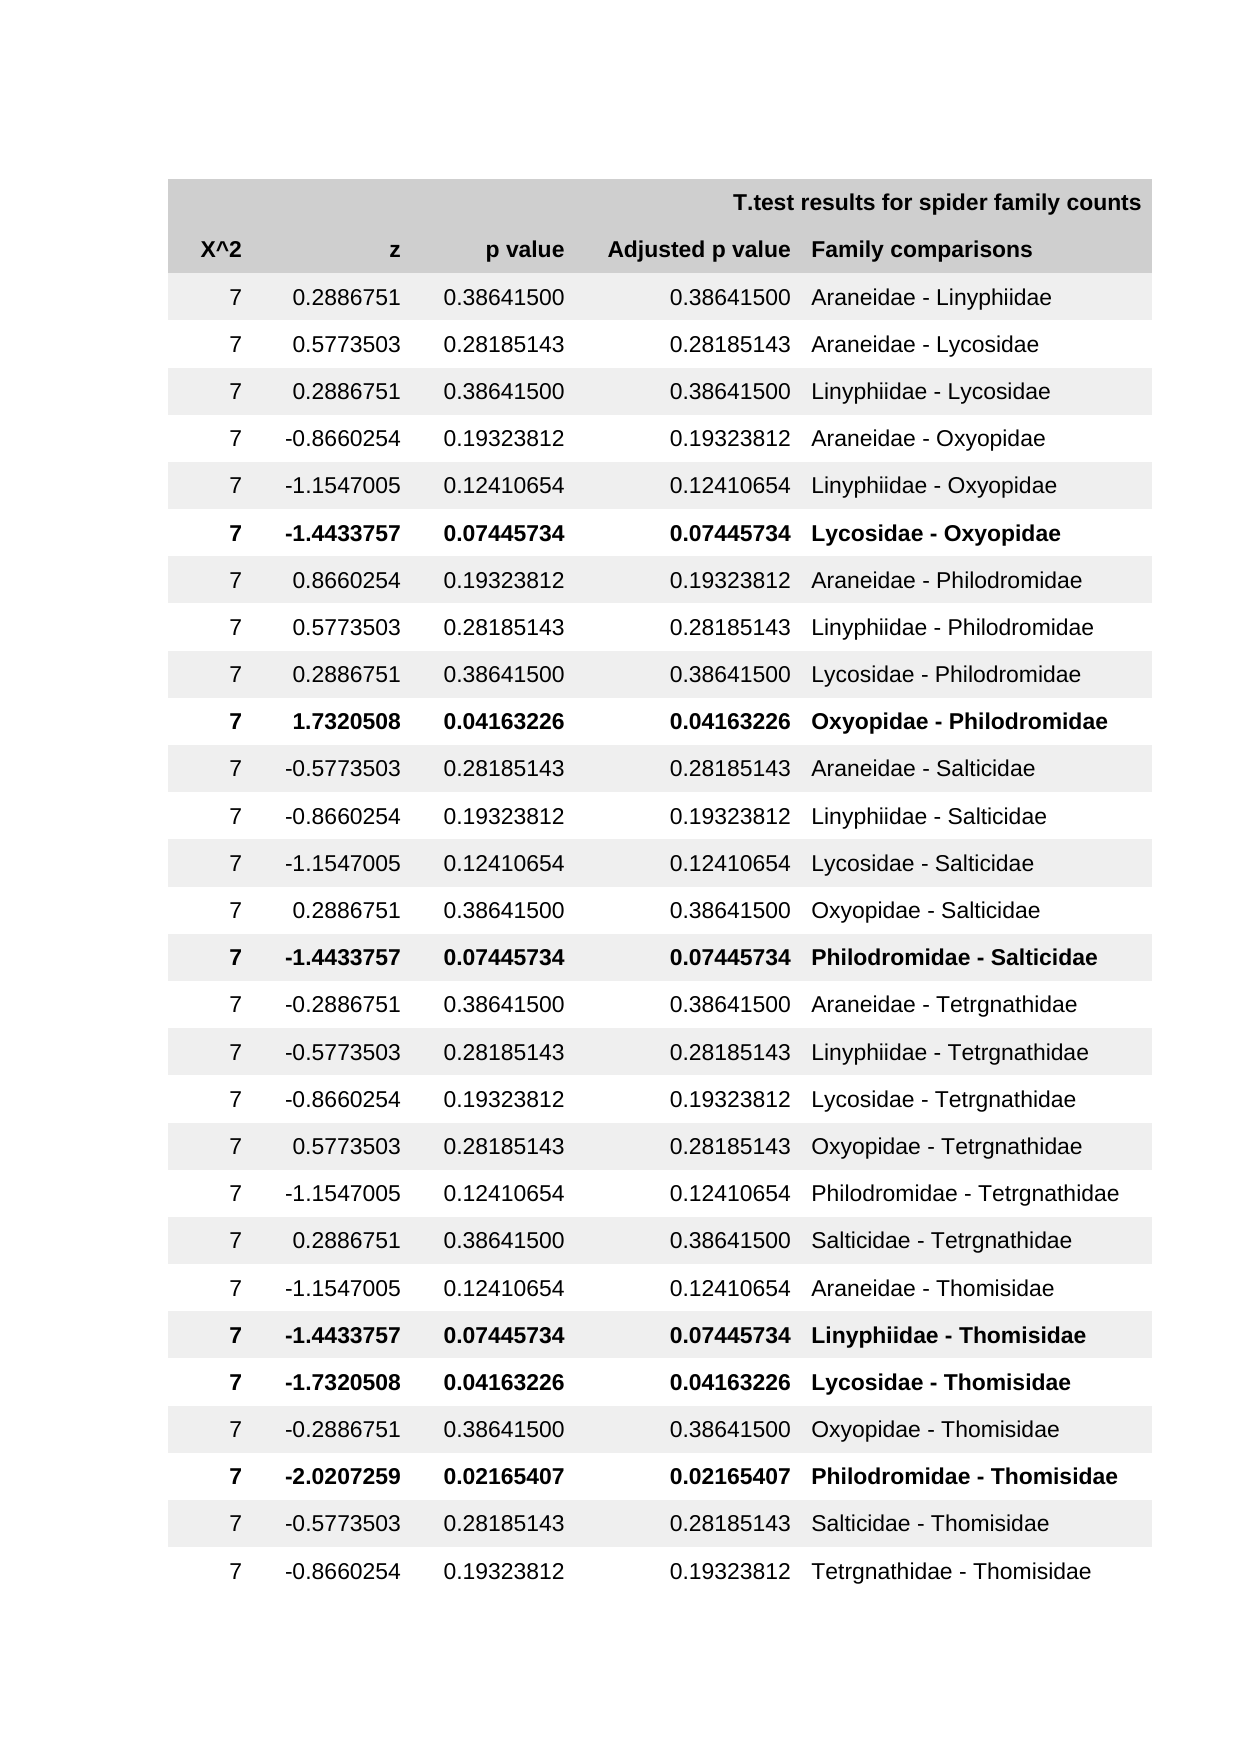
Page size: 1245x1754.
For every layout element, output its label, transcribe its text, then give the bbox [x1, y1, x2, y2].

table_cell Araneidae - Lycosidae [801, 320, 1152, 367]
table_cell 0.02165407 [575, 1453, 801, 1500]
table_cell 0.19323812 [411, 1547, 575, 1594]
table_cell 0.04163226 [411, 698, 575, 745]
table_cell 7 [168, 415, 252, 462]
table_cell -0.2886751 [252, 1406, 411, 1453]
table_cell 0.38641500 [575, 651, 801, 698]
table_cell 0.2886751 [252, 651, 411, 698]
table_cell 0.12410654 [575, 462, 801, 509]
table_cell 7 [168, 934, 252, 981]
table_cell 0.38641500 [411, 981, 575, 1028]
table_cell 7 [168, 887, 252, 934]
table_cell -1.1547005 [252, 1170, 411, 1217]
table_cell 0.19323812 [411, 556, 575, 603]
table_cell Salticidae - Thomisidae [801, 1500, 1152, 1547]
table_cell Philodromidae - Salticidae [801, 934, 1152, 981]
table_cell 0.38641500 [575, 273, 801, 320]
table_cell 7 [168, 556, 252, 603]
table_cell 0.38641500 [411, 273, 575, 320]
table_cell z [252, 226, 411, 273]
table_cell 7 [168, 981, 252, 1028]
table_cell 0.5773503 [252, 604, 411, 651]
table_cell Tetrgnathidae - Thomisidae [801, 1547, 1152, 1594]
table_cell Oxyopidae - Salticidae [801, 887, 1152, 934]
table_cell 0.38641500 [575, 887, 801, 934]
table_cell 0.28185143 [575, 745, 801, 792]
table_cell 0.07445734 [575, 509, 801, 556]
table_header T.test results for spider family counts [168, 179, 1152, 226]
table_cell 7 [168, 1075, 252, 1122]
table_cell 0.07445734 [575, 1311, 801, 1358]
table_cell -0.8660254 [252, 1075, 411, 1122]
table_cell Philodromidae - Thomisidae [801, 1453, 1152, 1500]
table_cell 0.07445734 [411, 1311, 575, 1358]
table_cell Araneidae - Tetrgnathidae [801, 981, 1152, 1028]
table_cell 7 [168, 1217, 252, 1264]
table_cell p value [411, 226, 575, 273]
table_cell 7 [168, 1453, 252, 1500]
table_cell 0.28185143 [411, 320, 575, 367]
table_cell 0.28185143 [411, 745, 575, 792]
table_cell 7 [168, 1028, 252, 1075]
table_cell 7 [168, 462, 252, 509]
table_cell Linyphiidae - Philodromidae [801, 604, 1152, 651]
table_cell 0.07445734 [411, 509, 575, 556]
table_cell -2.0207259 [252, 1453, 411, 1500]
table_cell Araneidae - Philodromidae [801, 556, 1152, 603]
table_cell 0.28185143 [411, 604, 575, 651]
table_cell 0.28185143 [411, 1028, 575, 1075]
table_cell 7 [168, 1264, 252, 1311]
table_cell 0.19323812 [575, 415, 801, 462]
table_cell -1.1547005 [252, 462, 411, 509]
table_cell 0.28185143 [575, 1028, 801, 1075]
table_cell 7 [168, 509, 252, 556]
table_cell 0.12410654 [411, 839, 575, 887]
table_cell 0.19323812 [575, 556, 801, 603]
table_cell 7 [168, 651, 252, 698]
table_cell 0.04163226 [575, 698, 801, 745]
table_cell -0.5773503 [252, 745, 411, 792]
table_cell 0.28185143 [575, 1123, 801, 1170]
table_cell 0.28185143 [575, 1500, 801, 1547]
table_cell 0.19323812 [411, 415, 575, 462]
table_cell 0.12410654 [575, 1170, 801, 1217]
table_cell Salticidae - Tetrgnathidae [801, 1217, 1152, 1264]
table_cell 7 [168, 792, 252, 839]
table_cell Oxyopidae - Tetrgnathidae [801, 1123, 1152, 1170]
table_cell 7 [168, 273, 252, 320]
table_cell 7 [168, 1311, 252, 1358]
table_cell 0.07445734 [411, 934, 575, 981]
table_cell 0.04163226 [411, 1359, 575, 1406]
table_cell 0.38641500 [411, 368, 575, 415]
table_cell 0.2886751 [252, 887, 411, 934]
table_cell 0.38641500 [411, 1406, 575, 1453]
table_cell 0.2886751 [252, 368, 411, 415]
table_cell 0.19323812 [411, 792, 575, 839]
table_cell -0.2886751 [252, 981, 411, 1028]
table_cell -1.1547005 [252, 839, 411, 887]
table_cell 0.04163226 [575, 1359, 801, 1406]
table_cell 0.19323812 [575, 792, 801, 839]
table_cell -0.8660254 [252, 1547, 411, 1594]
table_cell Lycosidae - Oxyopidae [801, 509, 1152, 556]
table_cell Linyphiidae - Thomisidae [801, 1311, 1152, 1358]
table_cell 7 [168, 1406, 252, 1453]
table_cell -0.8660254 [252, 415, 411, 462]
table_cell -1.7320508 [252, 1359, 411, 1406]
table_cell Lycosidae - Salticidae [801, 839, 1152, 887]
table_cell 0.02165407 [411, 1453, 575, 1500]
table_cell X^2 [168, 226, 252, 273]
table_cell 0.19323812 [575, 1075, 801, 1122]
table_cell 0.12410654 [411, 1170, 575, 1217]
table_cell Araneidae - Salticidae [801, 745, 1152, 792]
table_cell 7 [168, 698, 252, 745]
table_cell Linyphiidae - Lycosidae [801, 368, 1152, 415]
table_cell 0.12410654 [575, 839, 801, 887]
table_cell 7 [168, 1500, 252, 1547]
table_cell -1.4433757 [252, 509, 411, 556]
table_cell 0.12410654 [411, 1264, 575, 1311]
table_cell 7 [168, 1170, 252, 1217]
table_cell -1.1547005 [252, 1264, 411, 1311]
table_cell 0.38641500 [411, 887, 575, 934]
table_cell 7 [168, 839, 252, 887]
table_cell Oxyopidae - Philodromidae [801, 698, 1152, 745]
table_cell Linyphiidae - Oxyopidae [801, 462, 1152, 509]
table_cell 0.2886751 [252, 273, 411, 320]
table_cell -0.5773503 [252, 1028, 411, 1075]
table_cell 0.5773503 [252, 320, 411, 367]
table_cell 7 [168, 1123, 252, 1170]
table_cell Lycosidae - Philodromidae [801, 651, 1152, 698]
table_cell 0.38641500 [411, 651, 575, 698]
table_cell 0.12410654 [575, 1264, 801, 1311]
table_cell -0.8660254 [252, 792, 411, 839]
table_cell -1.4433757 [252, 934, 411, 981]
table_cell 0.38641500 [575, 1217, 801, 1264]
table_cell 0.28185143 [575, 320, 801, 367]
table_cell 0.28185143 [575, 604, 801, 651]
table_cell Araneidae - Oxyopidae [801, 415, 1152, 462]
table_cell 7 [168, 368, 252, 415]
table_cell Adjusted p value [575, 226, 801, 273]
table_cell 0.38641500 [575, 981, 801, 1028]
table_cell 0.19323812 [411, 1075, 575, 1122]
table_cell Lycosidae - Thomisidae [801, 1359, 1152, 1406]
table_cell Araneidae - Thomisidae [801, 1264, 1152, 1311]
table_cell 0.07445734 [575, 934, 801, 981]
table_cell 0.28185143 [411, 1500, 575, 1547]
table_cell 0.2886751 [252, 1217, 411, 1264]
table_cell -1.4433757 [252, 1311, 411, 1358]
table_cell 0.5773503 [252, 1123, 411, 1170]
table_cell 7 [168, 745, 252, 792]
table_cell 0.19323812 [575, 1547, 801, 1594]
table_cell Linyphiidae - Tetrgnathidae [801, 1028, 1152, 1075]
table_cell 0.38641500 [411, 1217, 575, 1264]
table_cell 7 [168, 1547, 252, 1594]
table_cell 7 [168, 604, 252, 651]
table_cell 0.38641500 [575, 368, 801, 415]
table_cell 7 [168, 320, 252, 367]
table_cell Lycosidae - Tetrgnathidae [801, 1075, 1152, 1122]
table_cell 0.12410654 [411, 462, 575, 509]
table_cell -0.5773503 [252, 1500, 411, 1547]
table_cell 0.38641500 [575, 1406, 801, 1453]
table_cell 0.8660254 [252, 556, 411, 603]
table_cell Family comparisons [801, 226, 1152, 273]
table_cell 7 [168, 1359, 252, 1406]
table_cell Araneidae - Linyphiidae [801, 273, 1152, 320]
table_cell 0.28185143 [411, 1123, 575, 1170]
table_cell Philodromidae - Tetrgnathidae [801, 1170, 1152, 1217]
table_cell Oxyopidae - Thomisidae [801, 1406, 1152, 1453]
table_cell 1.7320508 [252, 698, 411, 745]
table_cell Linyphiidae - Salticidae [801, 792, 1152, 839]
